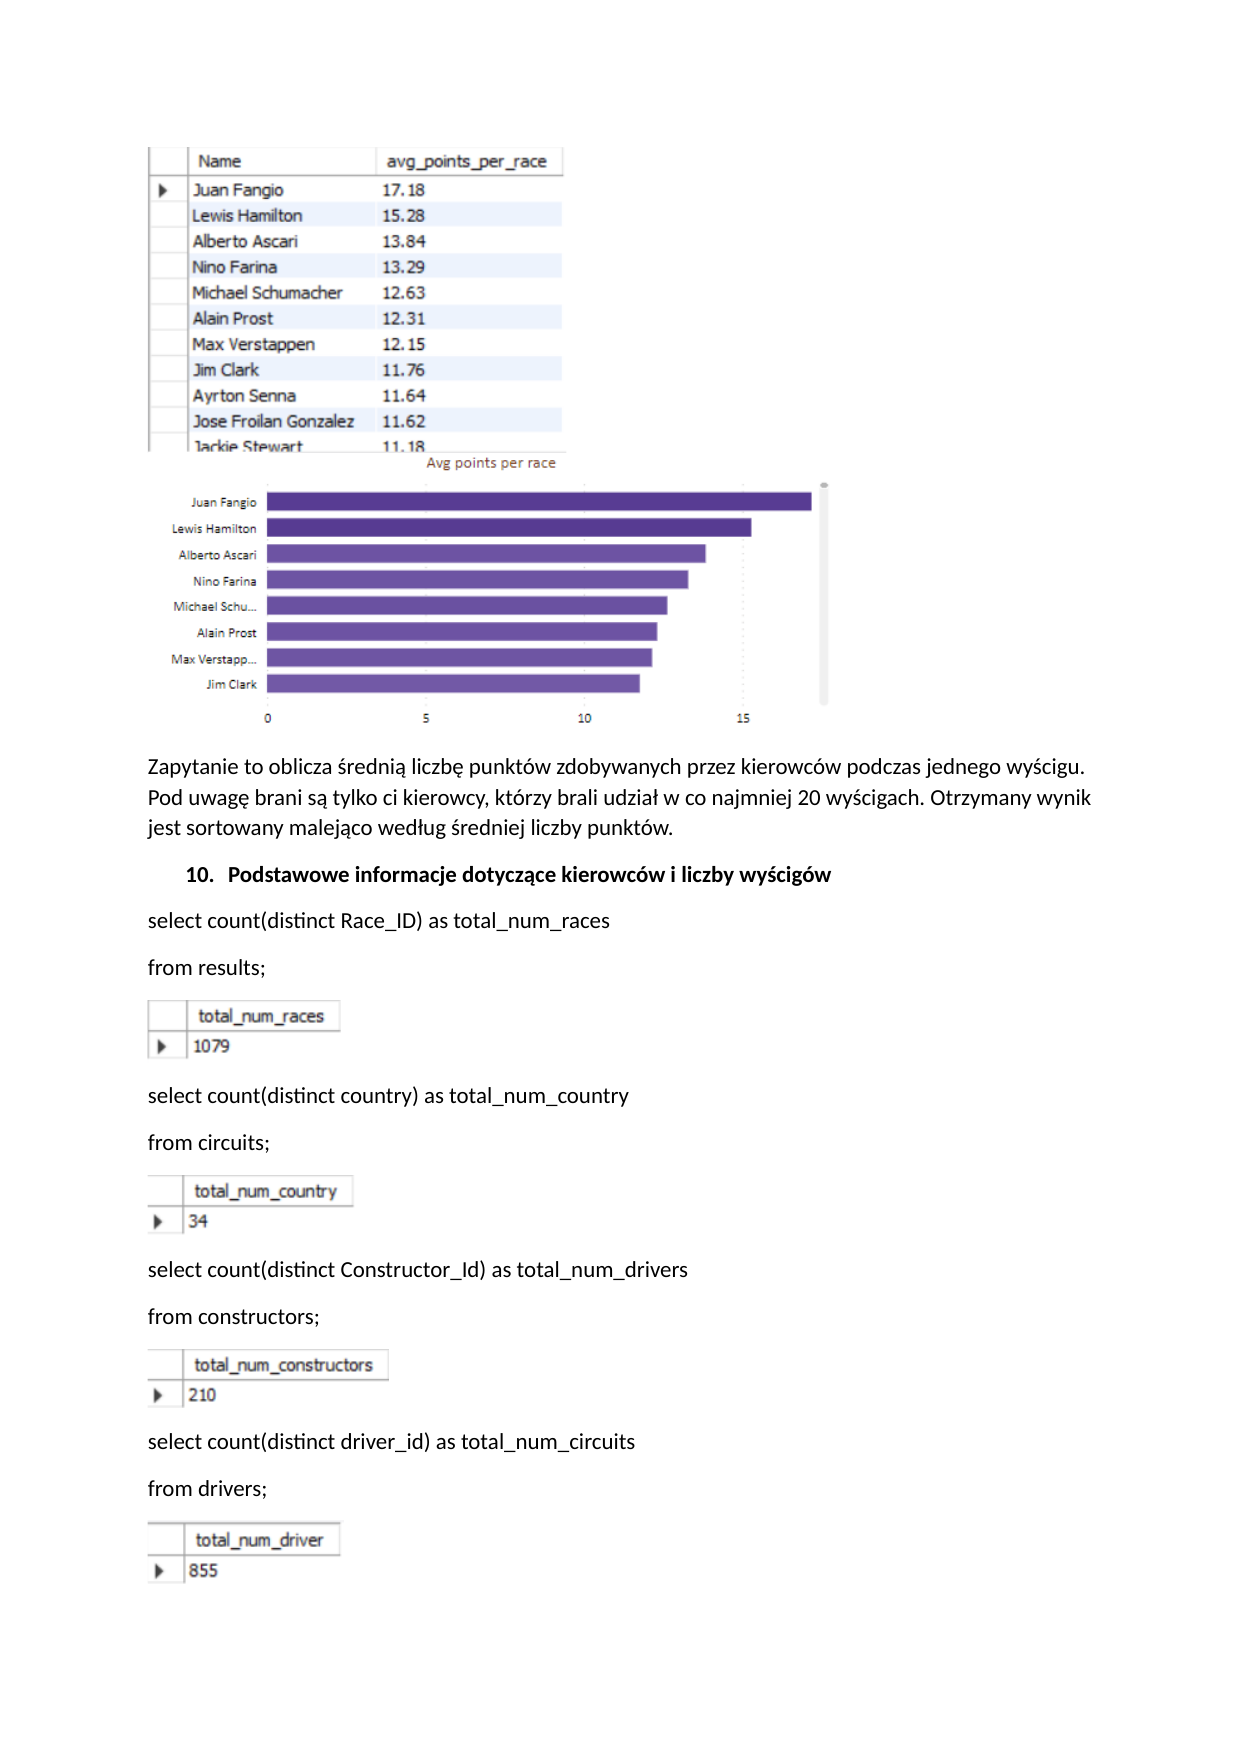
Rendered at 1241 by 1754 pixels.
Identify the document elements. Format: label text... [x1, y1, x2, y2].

text select count(distinct Race_ID) as total_num_races [148, 907, 1093, 934]
text select count(distinct driver_id) as total_num_circuits [148, 1427, 1093, 1455]
picture [147, 147, 567, 453]
list Podstawowe informacje dotyczące kierowców i liczby wyścigów [185, 860, 1093, 888]
picture [147, 1175, 358, 1237]
text from drivers; [148, 1474, 1093, 1502]
picture [147, 1520, 344, 1589]
picture [147, 1000, 346, 1063]
text from circuits; [148, 1128, 1093, 1157]
text from constructors; [148, 1302, 1093, 1330]
text select count(distinct country) as total_num_country [148, 1082, 1093, 1110]
picture [147, 454, 833, 734]
text from results; [148, 953, 1093, 981]
text Zapytanie to oblicza średnią liczbę punktów zdobywanych przez kierowców podczas jednego wyścigu. Pod uwagę brani są tylko ci kierowcy, którzy brali udział w co najmniej 20 wyścigach. Otrzymany wynik jest sortowany malejąco według średniej liczby punktów. [148, 752, 1093, 841]
text select count(distinct Constructor_Id) as total_num_drivers [148, 1256, 1093, 1283]
picture [147, 1349, 389, 1408]
